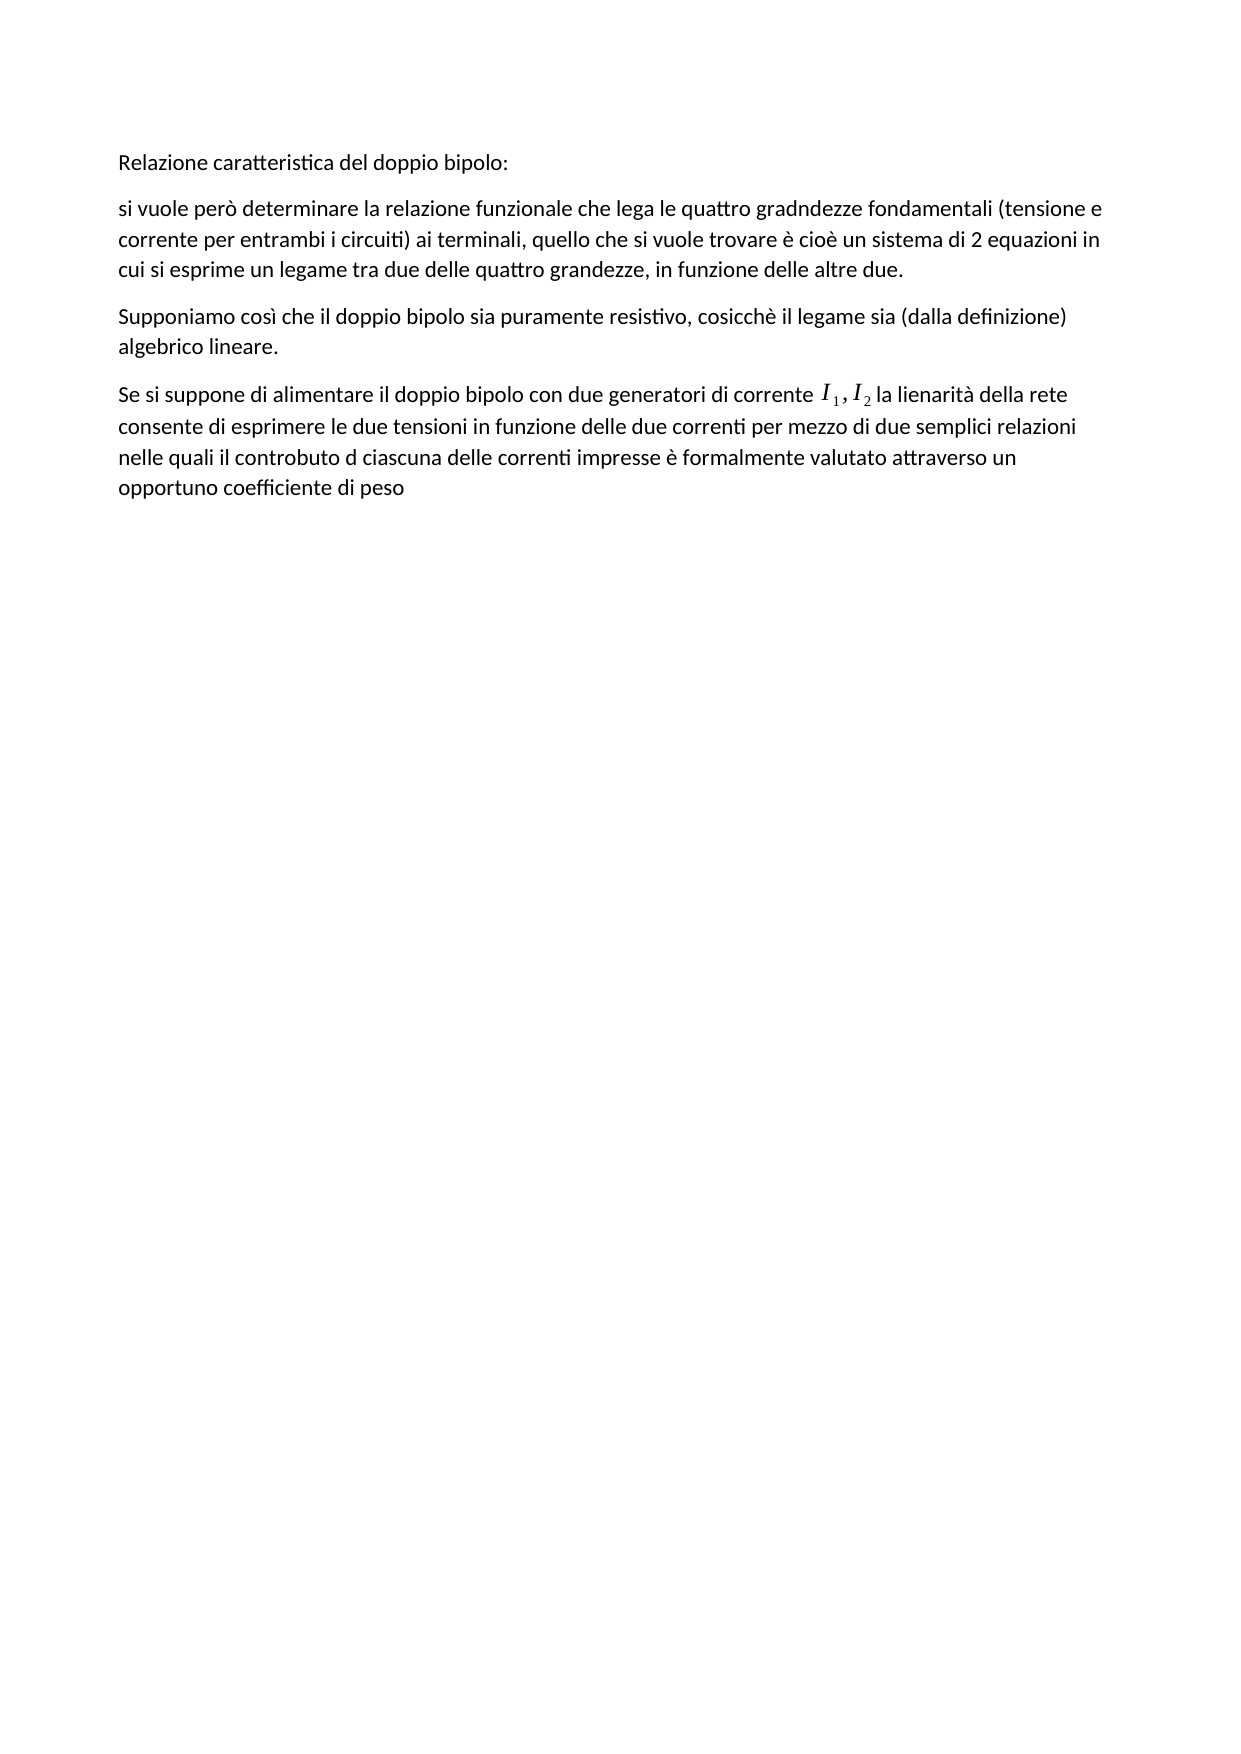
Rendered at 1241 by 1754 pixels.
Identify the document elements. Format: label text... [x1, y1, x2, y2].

text Supponiamo così che il doppio bipolo sia puramente resistivo, cosicchè il legame sia (dalla definizione) algebrico lineare. [118, 302, 1122, 360]
text si vuole però determinare la relazione funzionale che lega le quattro gradndezze fondamentali (tensione e corrente per entrambi i circuiti) ai terminali, quello che si vuole trovare è cioè un sistema di 2 equazioni in cui si esprime un legame tra due delle quattro grandezze, in funzione delle altre due. [118, 194, 1122, 283]
text Relazione caratteristica del doppio bipolo: [118, 148, 1122, 176]
text Se si suppone di alimentare il doppio bipolo con due generatori di corrente la lienarità della rete consente di esprimere le due tensioni in funzione delle due correnti per mezzo di due semplici relazioni nelle quali il controbuto d ciascuna delle correnti impresse è formalmente valutato attraverso un opportuno coefficiente di peso [118, 379, 1122, 501]
